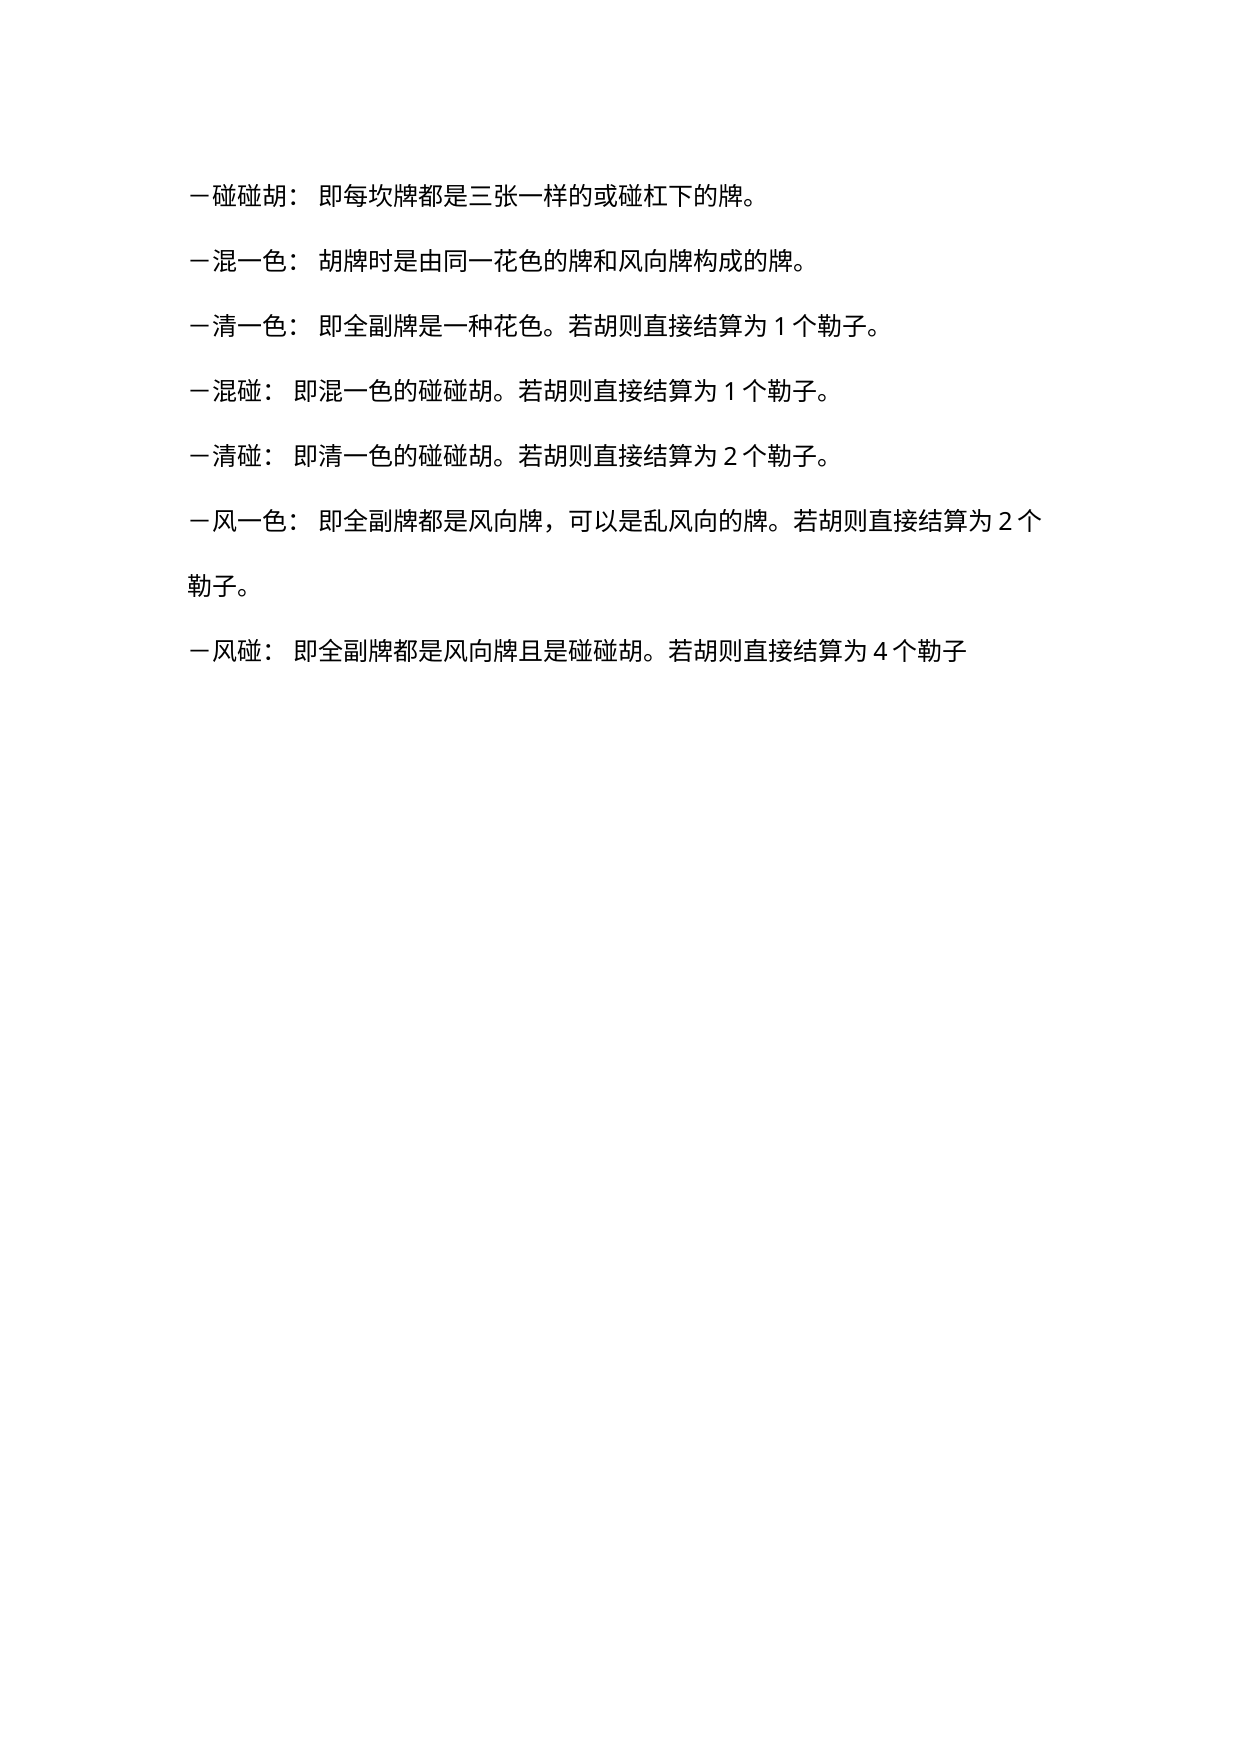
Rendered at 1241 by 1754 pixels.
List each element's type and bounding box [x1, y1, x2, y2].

text [187, 162, 1053, 682]
